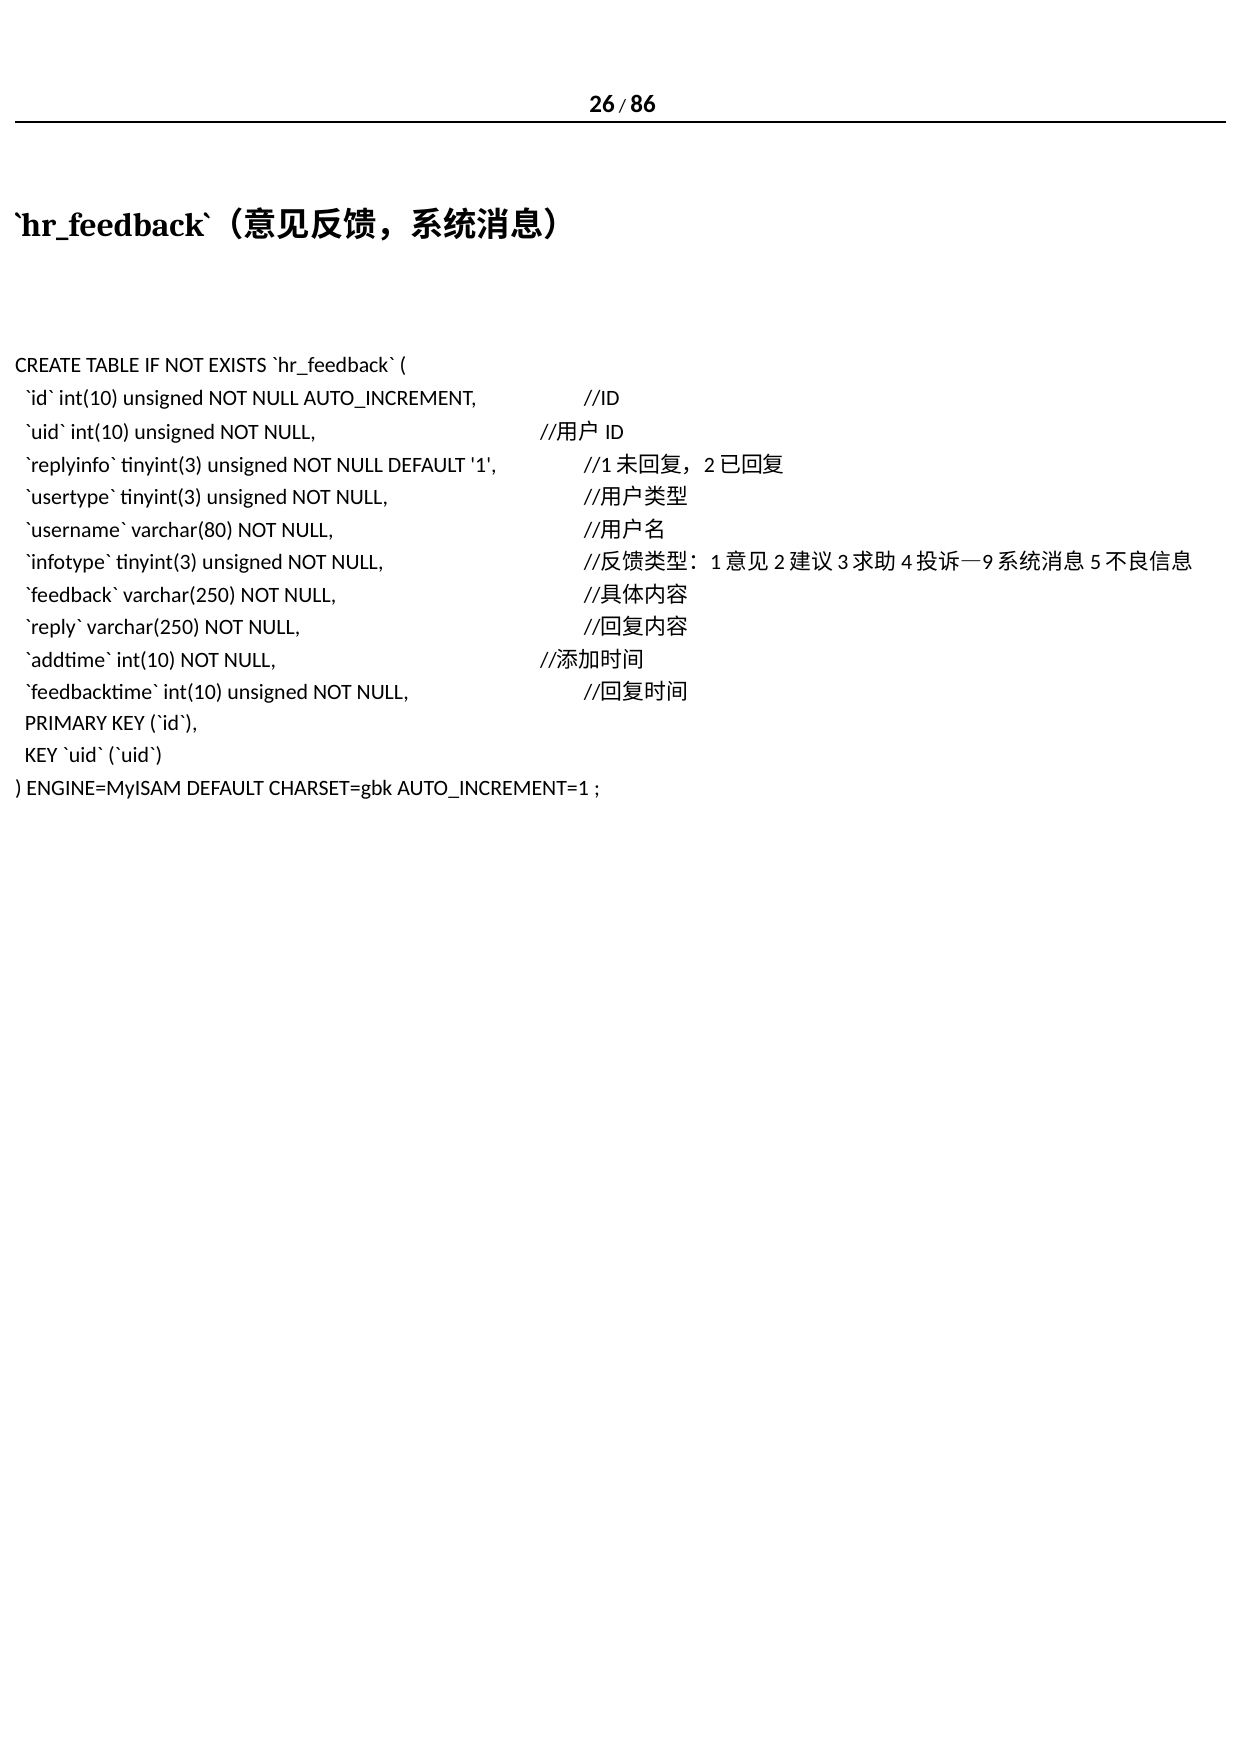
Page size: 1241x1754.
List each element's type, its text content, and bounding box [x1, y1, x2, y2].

text KEY `uid` (`uid`) [15, 739, 1226, 771]
text `reply` varchar(250) NOT NULL, //回复内容 [15, 609, 1226, 641]
text `replyinfo` tinyint(3) unsigned NOT NULL DEFAULT '1', //1未回复，2已回复 [15, 446, 1226, 479]
text `username` varchar(80) NOT NULL, //用户名 [15, 511, 1226, 544]
text CREATE TABLE IF NOT EXISTS `hr_feedback` ( [15, 349, 1226, 381]
text ) ENGINE=MyISAM DEFAULT CHARSET=gbk AUTO_INCREMENT=1 ; [15, 771, 1226, 804]
text `usertype` tinyint(3) unsigned NOT NULL, //用户类型 [15, 479, 1226, 511]
text `addtime` int(10) NOT NULL, //添加时间 [15, 641, 1226, 674]
text `infotype` tinyint(3) unsigned NOT NULL, //反馈类型：1意见2建议3求助4投诉—9系统消息 5不良信息 [15, 544, 1226, 576]
subtitle `hr_feedback`（意见反馈，系统消息） [15, 189, 1226, 254]
text `feedback` varchar(250) NOT NULL, //具体内容 [15, 576, 1226, 609]
text `feedbacktime` int(10) unsigned NOT NULL, //回复时间 [15, 674, 1226, 706]
text `uid` int(10) unsigned NOT NULL, //用户ID [15, 414, 1226, 446]
text PRIMARY KEY (`id`), [15, 706, 1226, 739]
text `id` int(10) unsigned NOT NULL AUTO_INCREMENT, //ID [15, 381, 1226, 414]
